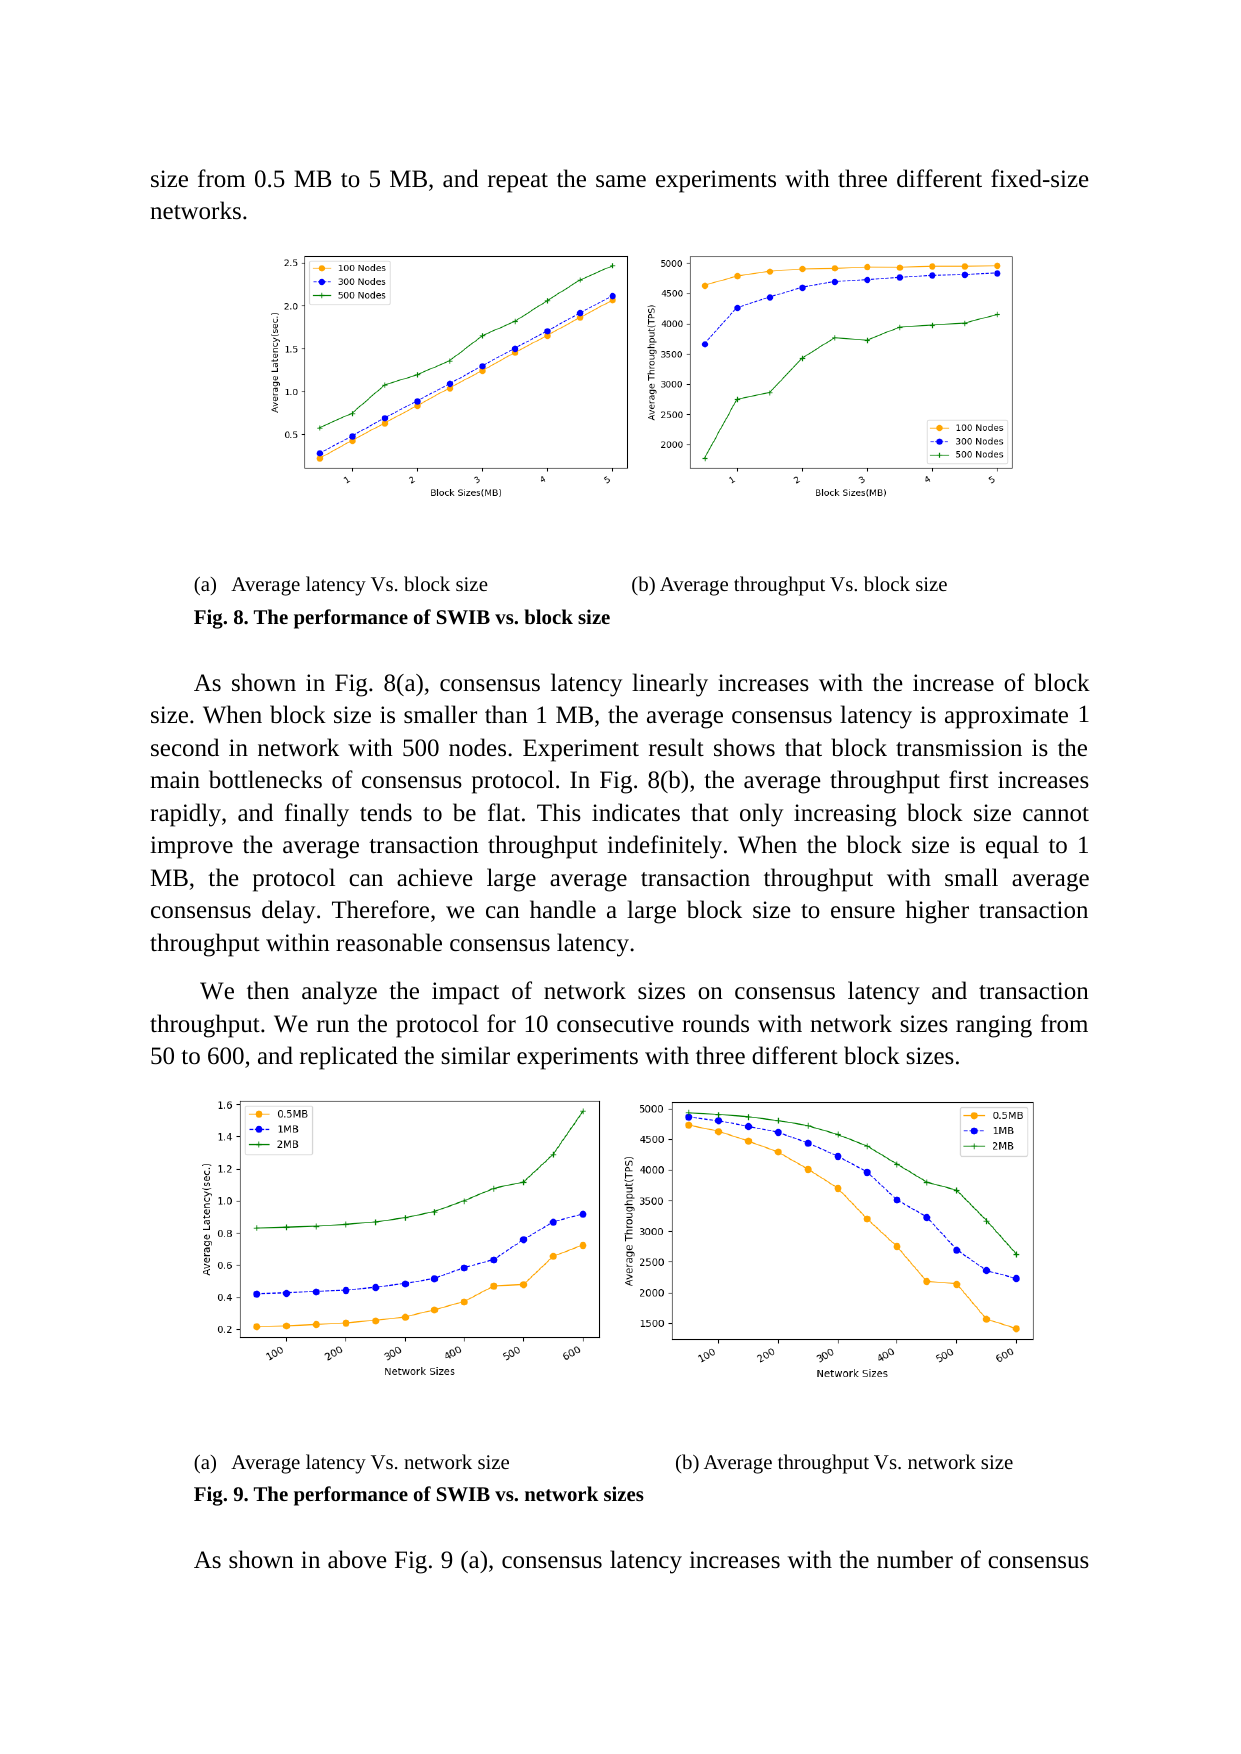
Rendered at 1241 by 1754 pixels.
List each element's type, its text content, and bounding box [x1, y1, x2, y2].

list Average latency Vs. block size (b) Average throughput Vs. block size [194, 568, 1090, 601]
text We then analyze the impact of network sizes on consensus latency and transaction throughput. We run the protocol for 10 consecutive rounds with network sizes ranging from 50 to 600, and replicated the similar experiments with three different block sizes. [150, 974, 1090, 1072]
picture [642, 245, 1022, 504]
picture [193, 1088, 612, 1387]
list Average latency Vs. network size (b) Average throughput Vs. network size [194, 1446, 1090, 1478]
text Fig. 9. The performance of SWIB vs. network sizes [150, 1478, 1090, 1511]
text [150, 162, 1090, 227]
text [150, 1543, 1090, 1576]
picture [262, 243, 638, 504]
text As shown in Fig. 8(a), consensus latency linearly increases with the increase of block size. When block size is smaller than 1 MB, the average consensus latency is approximate second in network with 500 nodes. Experiment result shows that block transmission is the main bottlenecks of consensus protocol. In Fig. 8(b), the average throughput first increases rapidly, and finally tends to be flat. This indicates that only increasing block size cannot improve the average transaction throughput indefinitely. When the block size is equal to 1 MB, the protocol can achieve large average transaction throughput with small average consensus delay. Therefore, we can handle a large block size to ensure higher transaction throughput within reasonable consensus latency. [150, 666, 1090, 958]
picture [617, 1088, 1044, 1387]
text Fig. 8. The performance of SWIB vs. block size [150, 601, 1090, 633]
